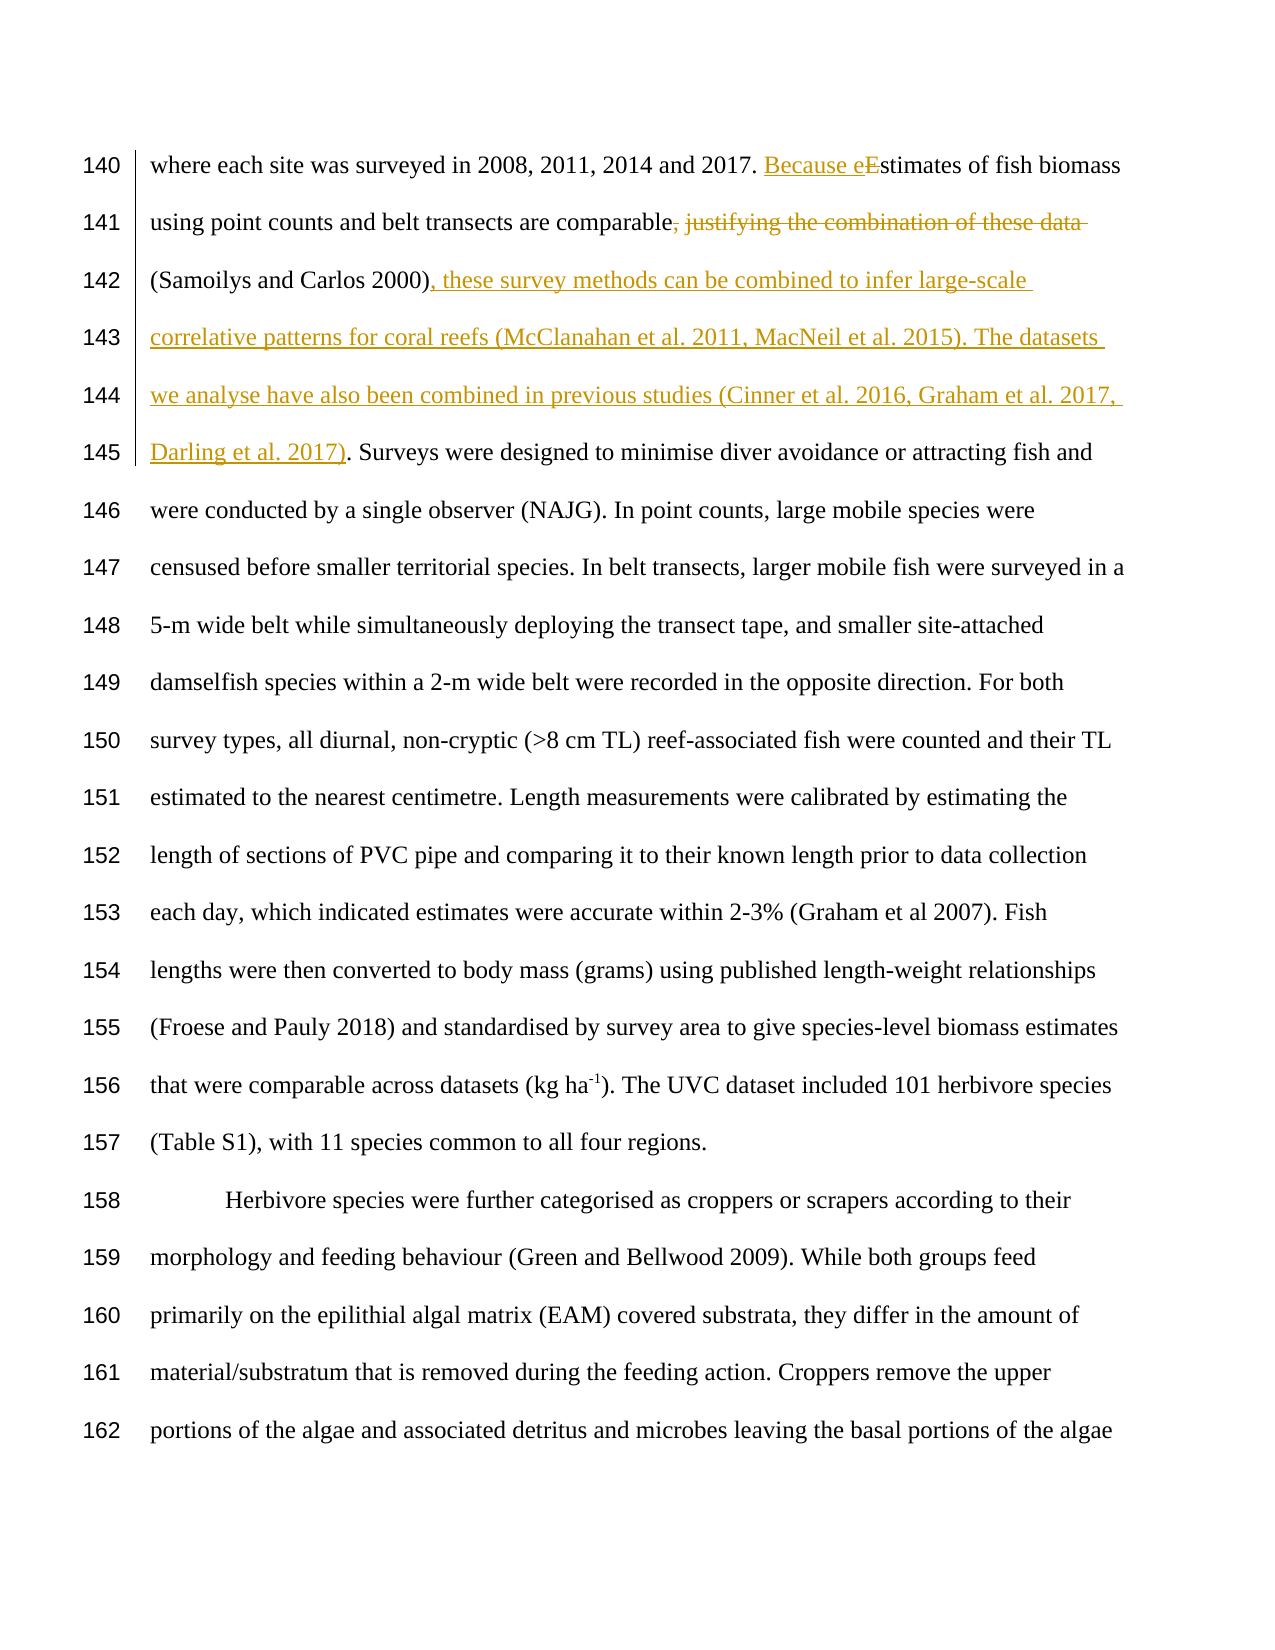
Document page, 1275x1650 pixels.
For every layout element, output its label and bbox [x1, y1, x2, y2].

text [150, 150, 1125, 1156]
text [150, 1185, 1125, 1444]
